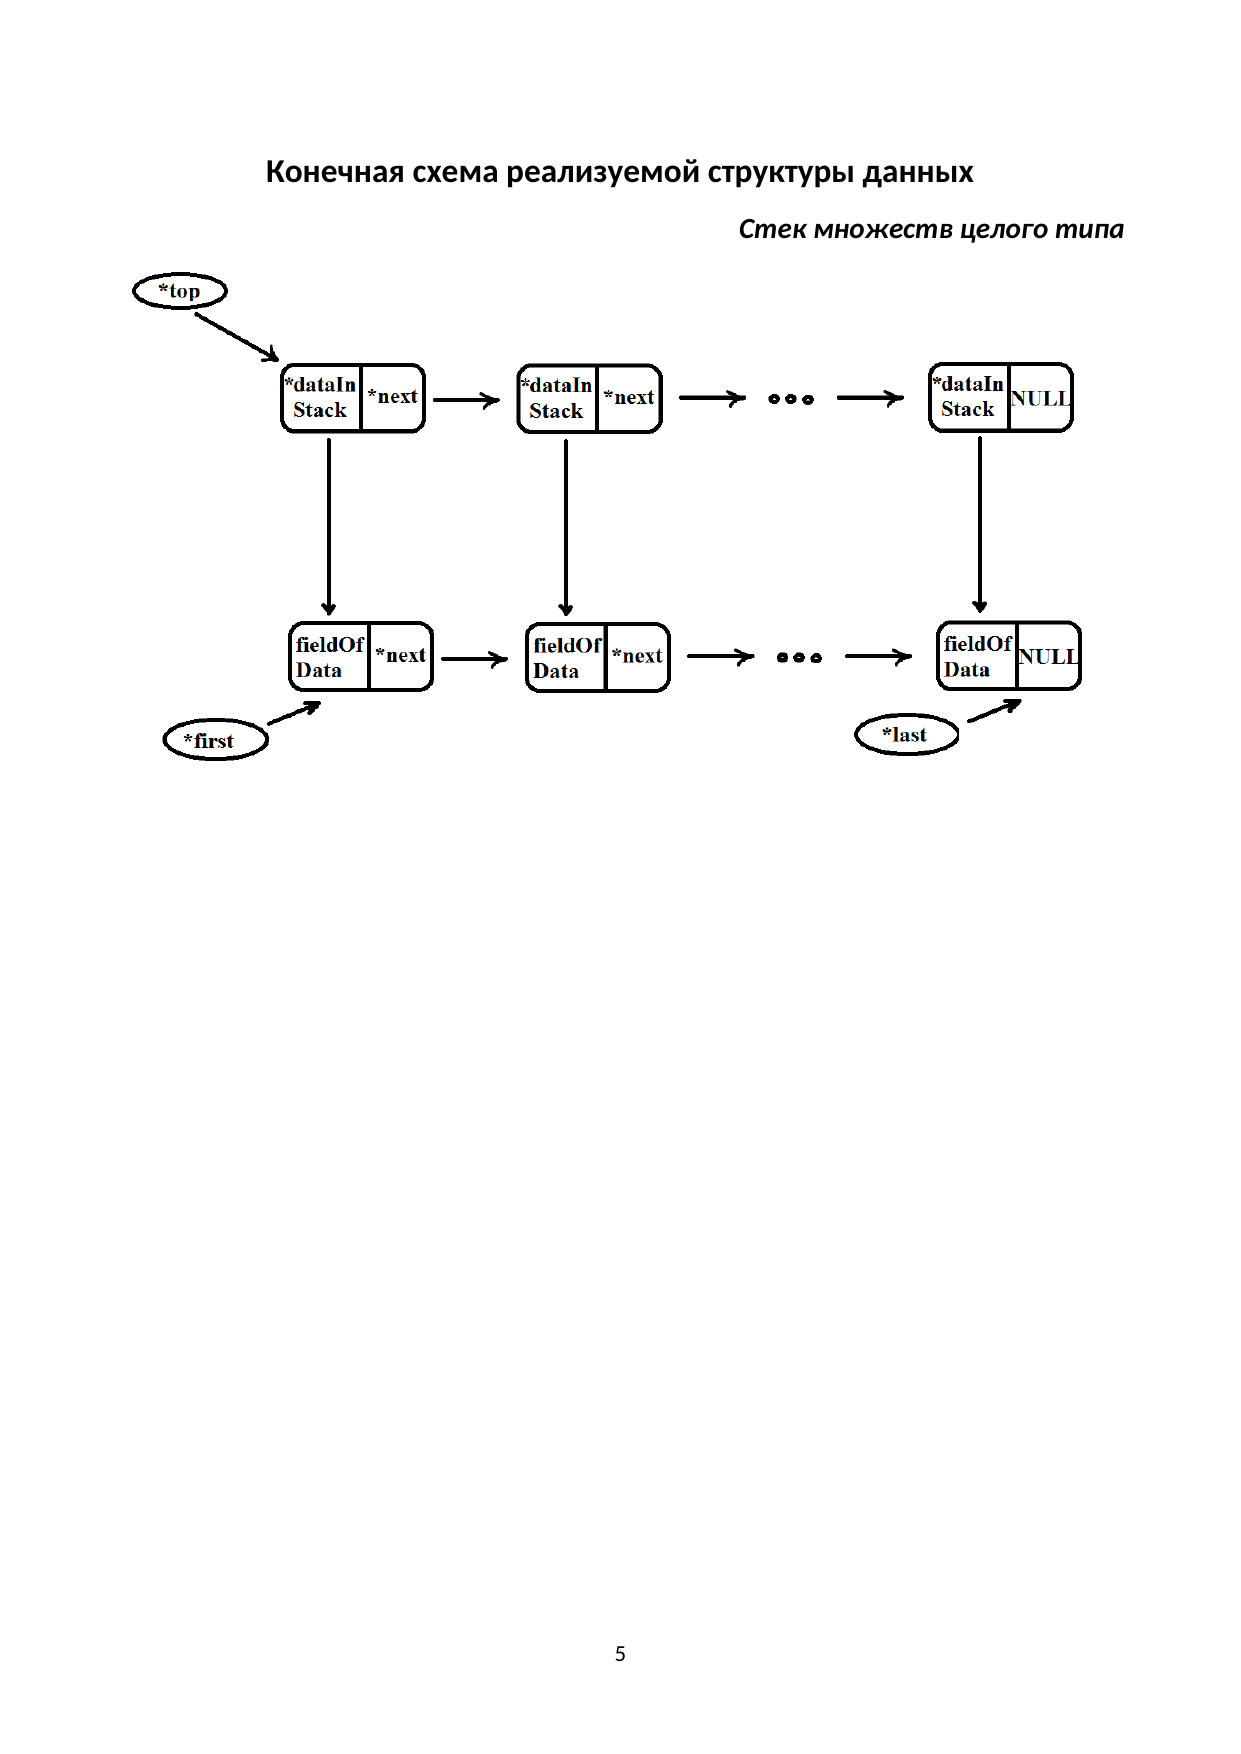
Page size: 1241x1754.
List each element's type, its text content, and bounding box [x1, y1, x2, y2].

picture [112, 265, 1127, 765]
text Конечная схема реализуемой структуры данных [112, 150, 1128, 191]
text Стек множеств целого типа [112, 211, 1128, 246]
